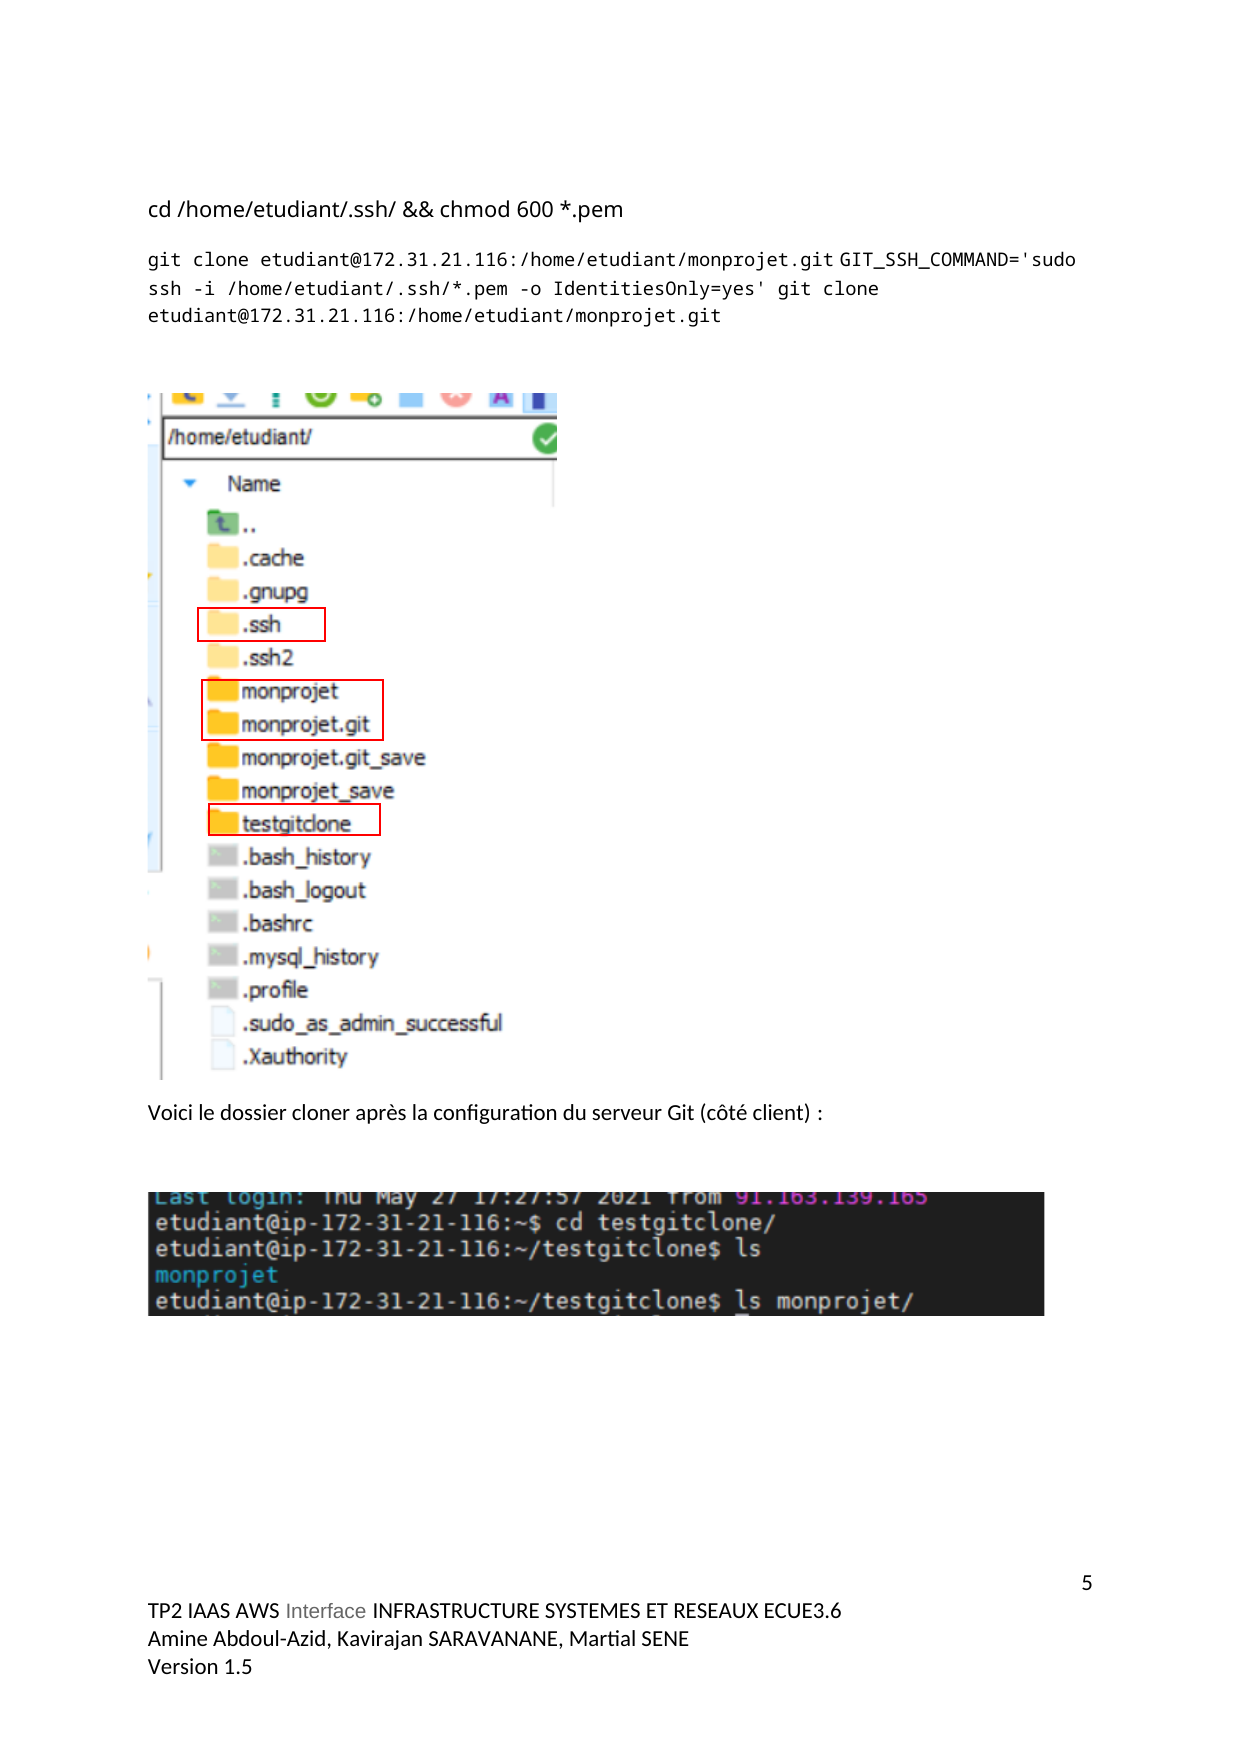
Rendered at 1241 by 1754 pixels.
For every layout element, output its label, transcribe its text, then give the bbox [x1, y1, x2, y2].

picture [147, 1192, 1045, 1316]
text Voici le dossier cloner après la configuration du serveur Git (côté client) : [148, 1098, 1093, 1126]
text git clone etudiant@172.31.21.116:/home/etudiant/monprojet.git GIT_SSH_COMMAND='sudo ssh -i /home/etudiant/.ssh/*.pem -o IdentitiesOnly=yes' git clone etudiant@172.31.21.116:/home/etudiant/monprojet.git [148, 243, 1093, 328]
text cd /home/etudiant/.ssh/ && chmod 600 *.pem [148, 194, 1093, 224]
picture [147, 393, 557, 1080]
